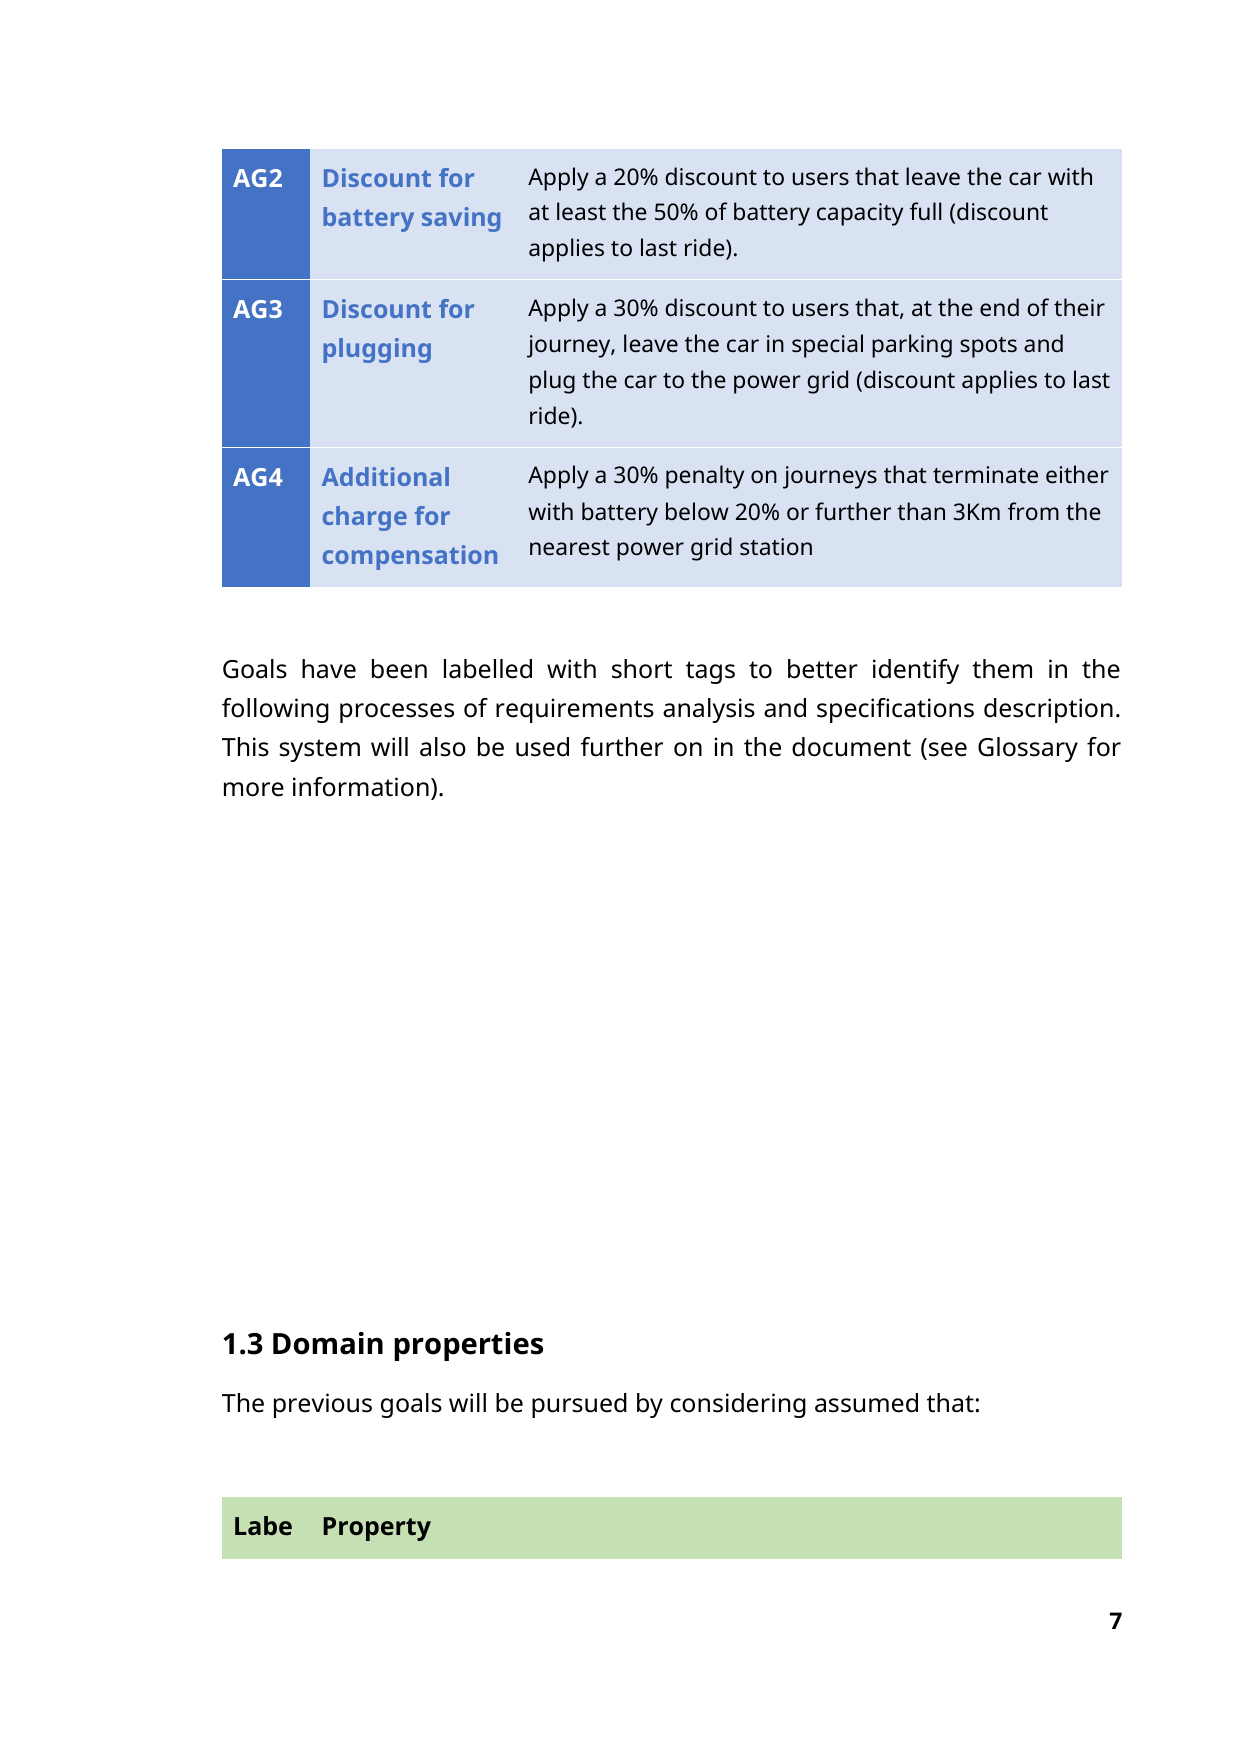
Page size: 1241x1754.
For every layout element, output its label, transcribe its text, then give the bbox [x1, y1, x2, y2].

table_cell Apply a 30% penalty on journeys that terminate either with battery below 20% or further than 3Km from the nearest power grid station [517, 448, 1122, 587]
table_cell Apply a 20% discount to users that leave the car with at least the 50% of battery capacity full (discount applies to last ride). [517, 149, 1122, 279]
text 1.3 Domain properties [222, 1323, 1122, 1363]
text Goals have been labelled with short tags to better identify them in the following processes of requirements analysis and specifications description. This system will also be used further on in the document (see Glossary for more information). [222, 652, 1122, 803]
table_cell Discount for battery saving [310, 149, 517, 279]
table_header Label [222, 1497, 310, 1559]
table_cell Apply a 30% discount to users that, at the end of their journey, leave the car in special parking spots and plug the car to the power grid (discount applies to last ride). [517, 280, 1122, 447]
table_cell Additional charge for compensation [310, 448, 517, 587]
table_cell AG3 [222, 280, 310, 447]
table_cell AG4 [222, 448, 310, 587]
table_header Property [310, 1497, 1122, 1559]
table_cell Discount for plugging [310, 280, 517, 447]
table_cell AG2 [222, 149, 310, 279]
text The previous goals will be pursued by considering assumed that: [222, 1386, 1122, 1420]
